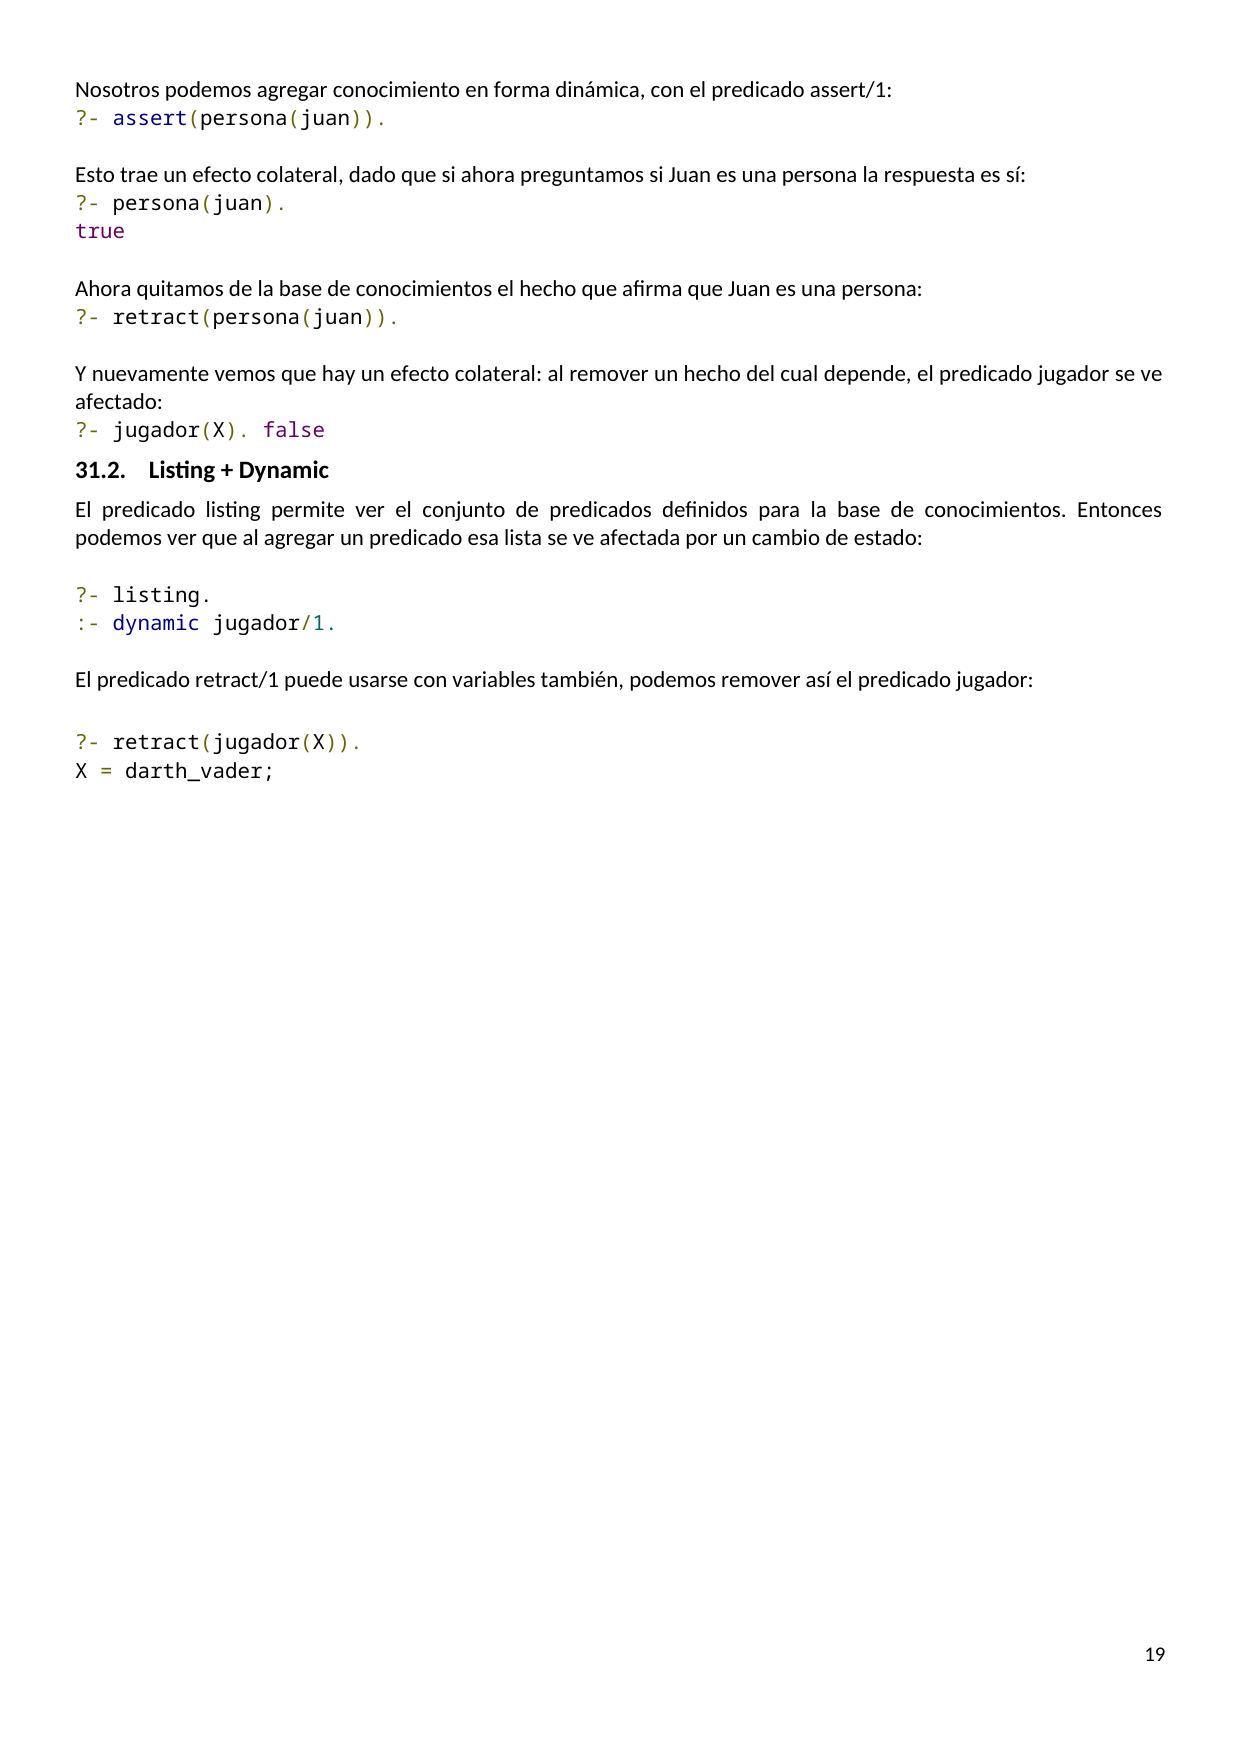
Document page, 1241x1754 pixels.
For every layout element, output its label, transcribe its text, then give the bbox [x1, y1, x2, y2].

title ?- persona(juan). [75, 188, 1165, 217]
title ?- retract(persona(juan)). [75, 302, 1165, 330]
title ?- assert(persona(juan)). [75, 103, 1165, 131]
title X = darth_vader; [75, 756, 1165, 784]
text El predicado retract/1 puede usarse con variables también, podemos remover así el predicado jugador: [75, 665, 1165, 693]
title :- dynamic jugador/1. [75, 608, 1165, 637]
text Esto trae un efecto colateral, dado que si ahora preguntamos si Juan es una persona la respuesta es sí: [75, 160, 1165, 188]
text Y nuevamente vemos que hay un efecto colateral: al remover un hecho del cual depende, el predicado jugador se ve afectado: [75, 359, 1165, 415]
text Nosotros podemos agregar conocimiento en forma dinámica, con el predicado assert/1: [75, 75, 1165, 103]
text Ahora quitamos de la base de conocimientos el hecho que afirma que Juan es una persona: [75, 274, 1165, 302]
title ?- retract(jugador(X)). [75, 727, 1165, 756]
title ?- jugador(X). false [75, 415, 1165, 443]
subtitle Listing + Dynamic [75, 454, 1165, 484]
title ?- listing. [75, 580, 1165, 608]
title true [75, 217, 1165, 245]
